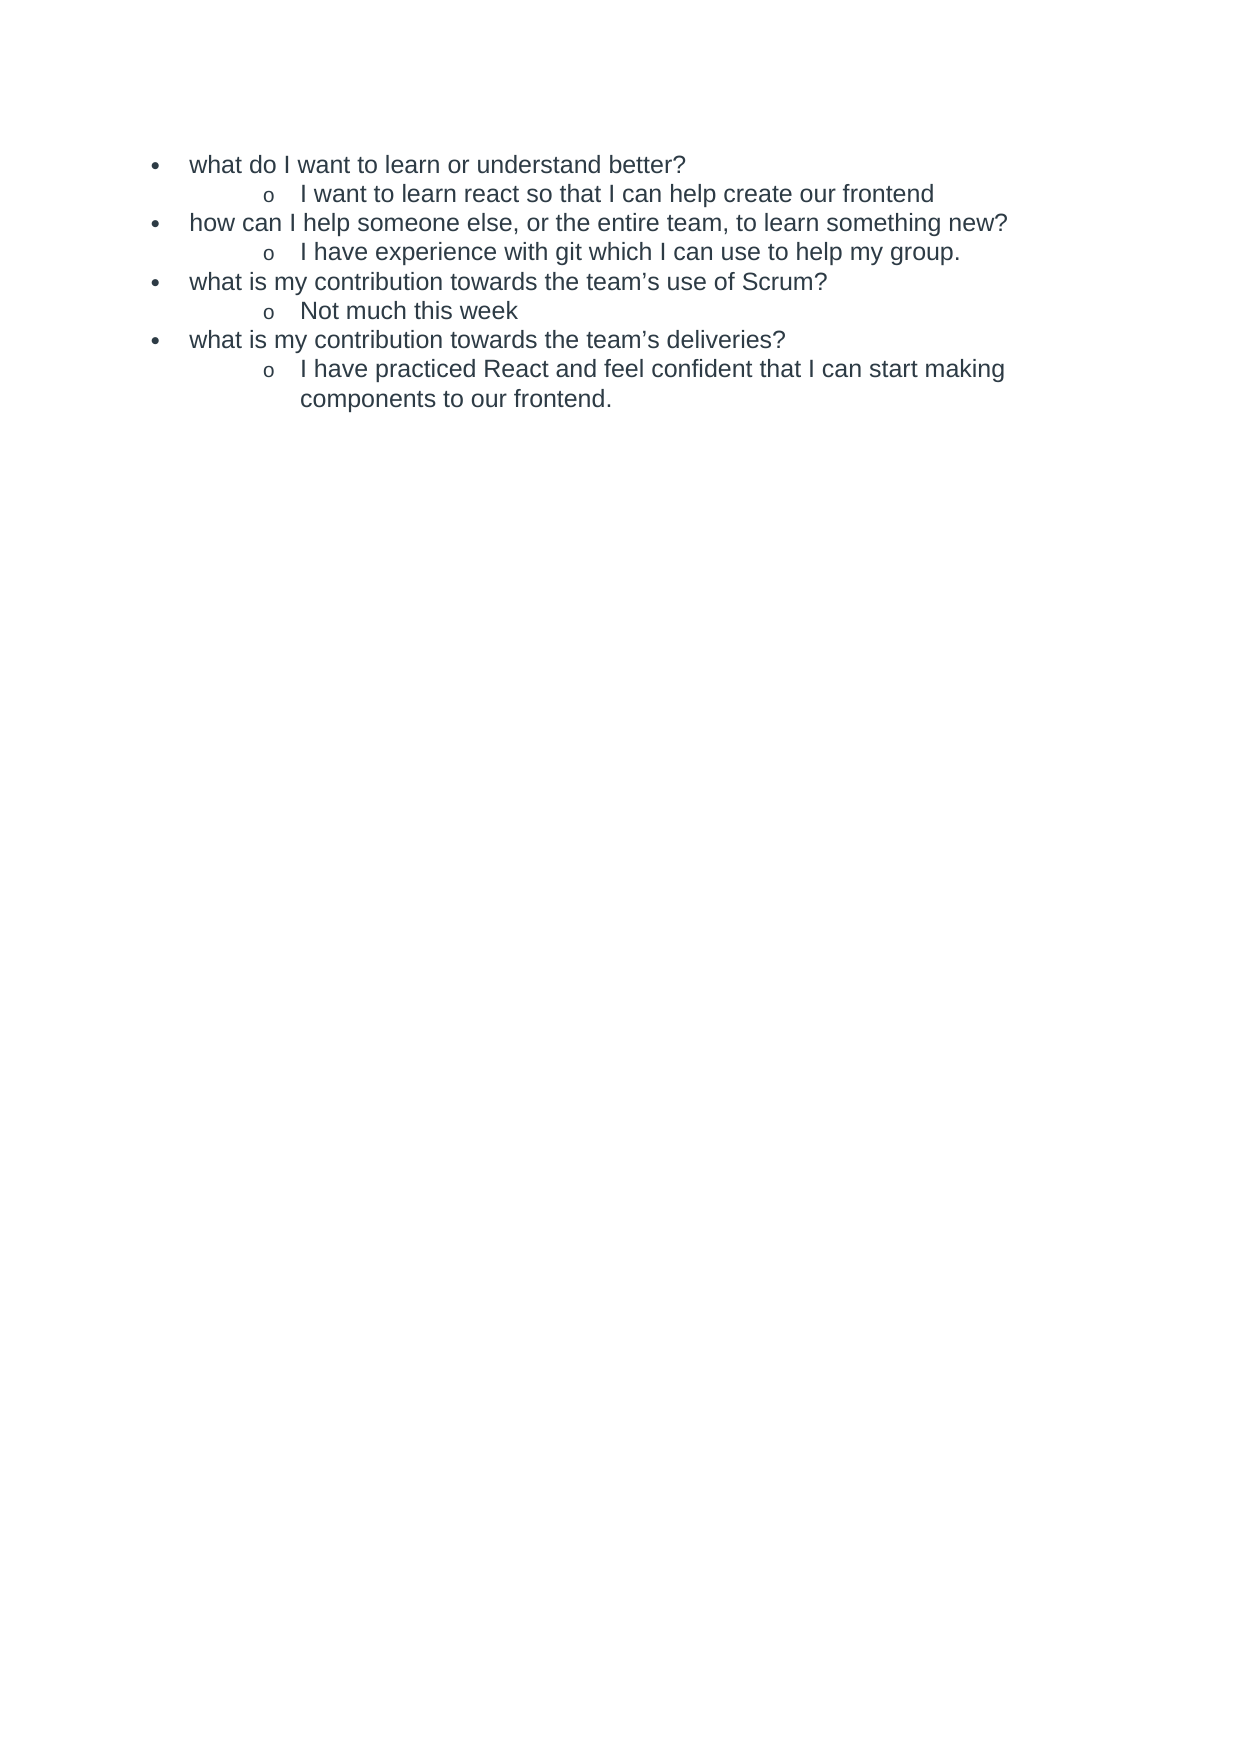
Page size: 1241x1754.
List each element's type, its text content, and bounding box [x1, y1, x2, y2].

list what do I want to learn or understand better? [152, 150, 1090, 179]
list I have practiced React and feel confident that I can start making components to our frontend. [262, 354, 1090, 412]
list Not much this week [262, 296, 1090, 325]
list how can I help someone else, or the entire team, to learn something new? [152, 208, 1090, 237]
list I want to learn react so that I can help create our frontend [262, 179, 1090, 208]
list what is my contribution towards the team’s use of Scrum? [152, 267, 1090, 296]
list what is my contribution towards the team’s deliveries? [152, 325, 1090, 354]
list I have experience with git which I can use to help my group. [262, 237, 1090, 267]
